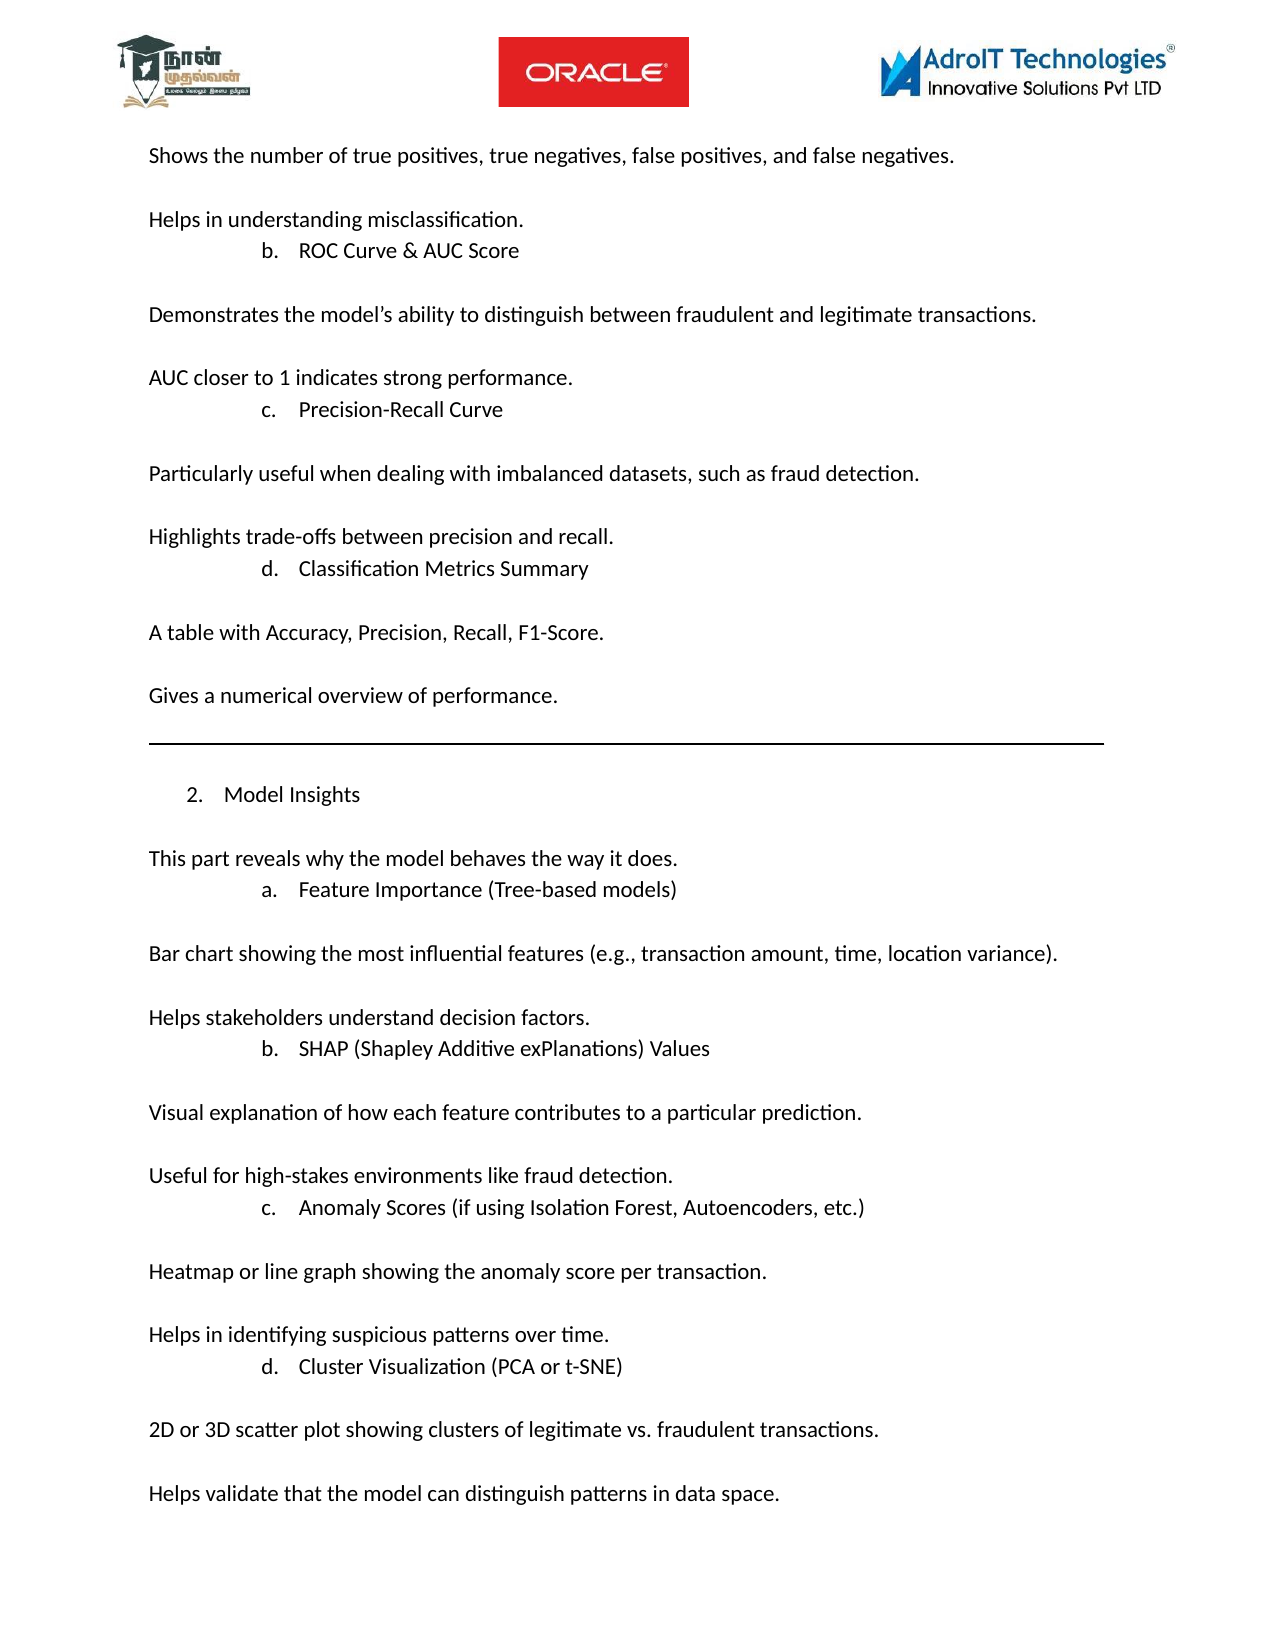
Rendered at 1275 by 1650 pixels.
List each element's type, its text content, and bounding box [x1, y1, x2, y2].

list Cluster Visualization (PCA or t-SNE) [261, 1352, 1104, 1380]
text A table with Accuracy, Precision, Recall, F1-Score. [148, 618, 1104, 646]
text Helps stakeholders understand decision factors. [148, 1003, 1104, 1031]
list ROC Curve & AUC Score [261, 236, 1104, 264]
list Precision-Recall Curve [261, 395, 1104, 423]
text Shows the number of true positives, true negatives, false positives, and false negatives. [148, 141, 1104, 169]
text Demonstrates the model’s ability to distinguish between fraudulent and legitimate transactions. [148, 300, 1104, 328]
text Highlights trade-offs between precision and recall. [148, 522, 1104, 550]
list Model Insights [186, 780, 1104, 808]
list Feature Importance (Tree-based models) [261, 876, 1104, 903]
picture [498, 37, 689, 107]
text Particularly useful when dealing with imbalanced datasets, such as fraud detection. [148, 459, 1104, 487]
picture [878, 40, 1177, 102]
text Heatmap or line graph showing the anomaly score per transaction. [148, 1257, 1104, 1285]
text Helps validate that the model can distinguish patterns in data space. [148, 1479, 1104, 1507]
text 2D or 3D scatter plot showing clusters of legitimate vs. fraudulent transactions. [148, 1416, 1104, 1444]
text Useful for high-stakes environments like fraud detection. [148, 1161, 1104, 1189]
text Visual explanation of how each feature contributes to a particular prediction. [148, 1098, 1104, 1126]
list Classification Metrics Summary [261, 554, 1104, 582]
list SHAP (Shapley Additive exPlanations) Values [261, 1034, 1104, 1062]
text This part reveals why the model behaves the way it does. [148, 844, 1104, 872]
picture [112, 31, 252, 111]
text Helps in understanding misclassification. [148, 205, 1104, 233]
text Gives a numerical overview of performance. [148, 681, 1104, 709]
text Helps in identifying suspicious patterns over time. [148, 1320, 1104, 1348]
list Anomaly Scores (if using Isolation Forest, Autoencoders, etc.) [261, 1193, 1104, 1221]
text AUC closer to 1 indicates strong performance. [148, 363, 1104, 392]
text Bar chart showing the most influential features (e.g., transaction amount, time, location variance). [148, 939, 1104, 967]
